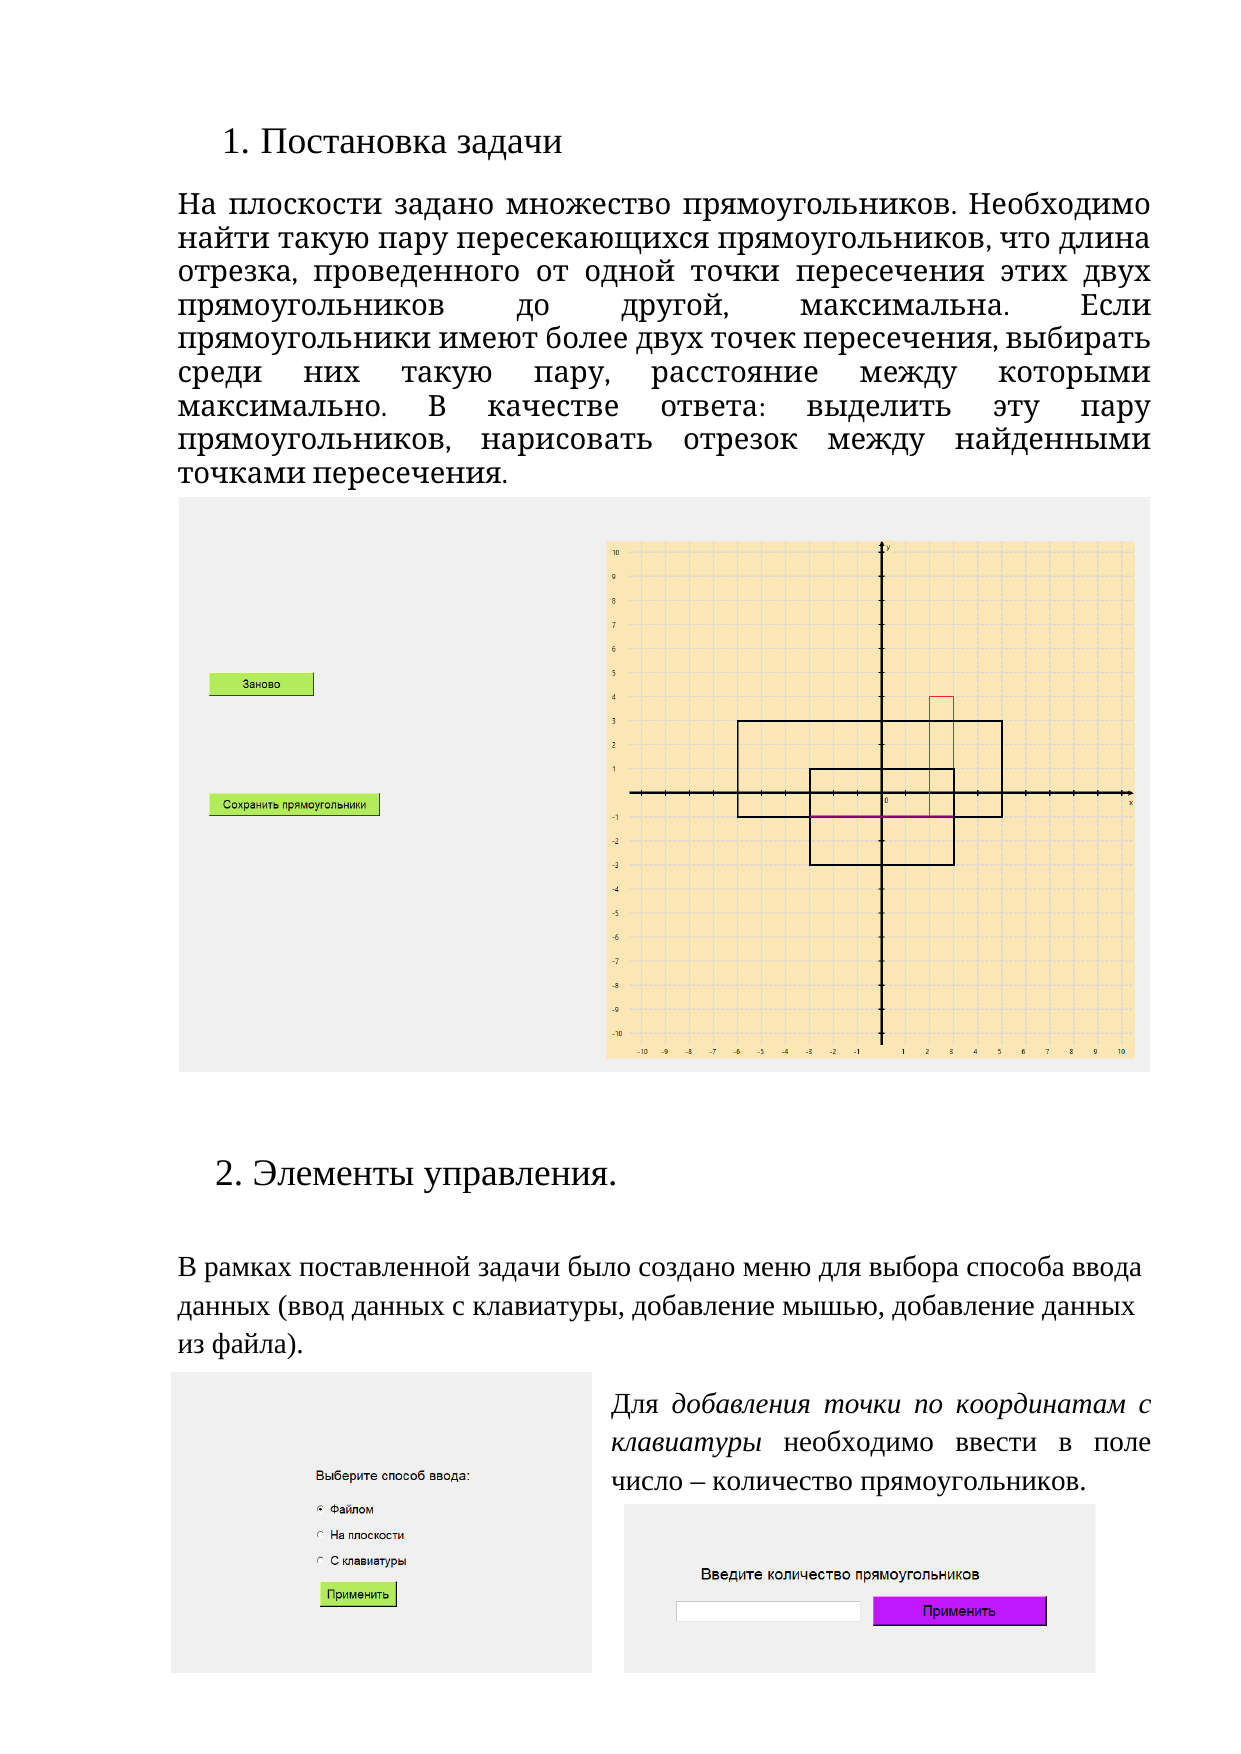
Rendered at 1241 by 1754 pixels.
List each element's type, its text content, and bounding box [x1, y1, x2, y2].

picture [178, 497, 1150, 1072]
list В рамках поставленной задачи было создано меню для выбора способа ввода данных (ввод данных с клавиатуры, добавление мышью, добавление данных из файла). [177, 1249, 1152, 1360]
list Элементы управления. [215, 1150, 1152, 1193]
picture [170, 1372, 593, 1673]
picture [624, 1504, 1096, 1673]
list Постановка задачи [222, 118, 1152, 161]
text Для добавления точки по координатам с клавиатуры необходимо ввести в поле число – количество прямоугольников. [593, 1386, 1152, 1496]
text На плоскости задано множество прямоугольников. Необходимо найти такую пару пересекающихся прямоугольников, что длина отрезка, проведенного от одной точки пересечения этих двух прямоугольников до другой, максимальна. Если прямоугольники имеют более двух точек пересечения, выбирать среди них такую пару, расстояние между которыми максимально. В качестве ответа: выделить эту пару прямоугольников, нарисовать отрезок между найденными точками пересечения. [177, 188, 1152, 490]
